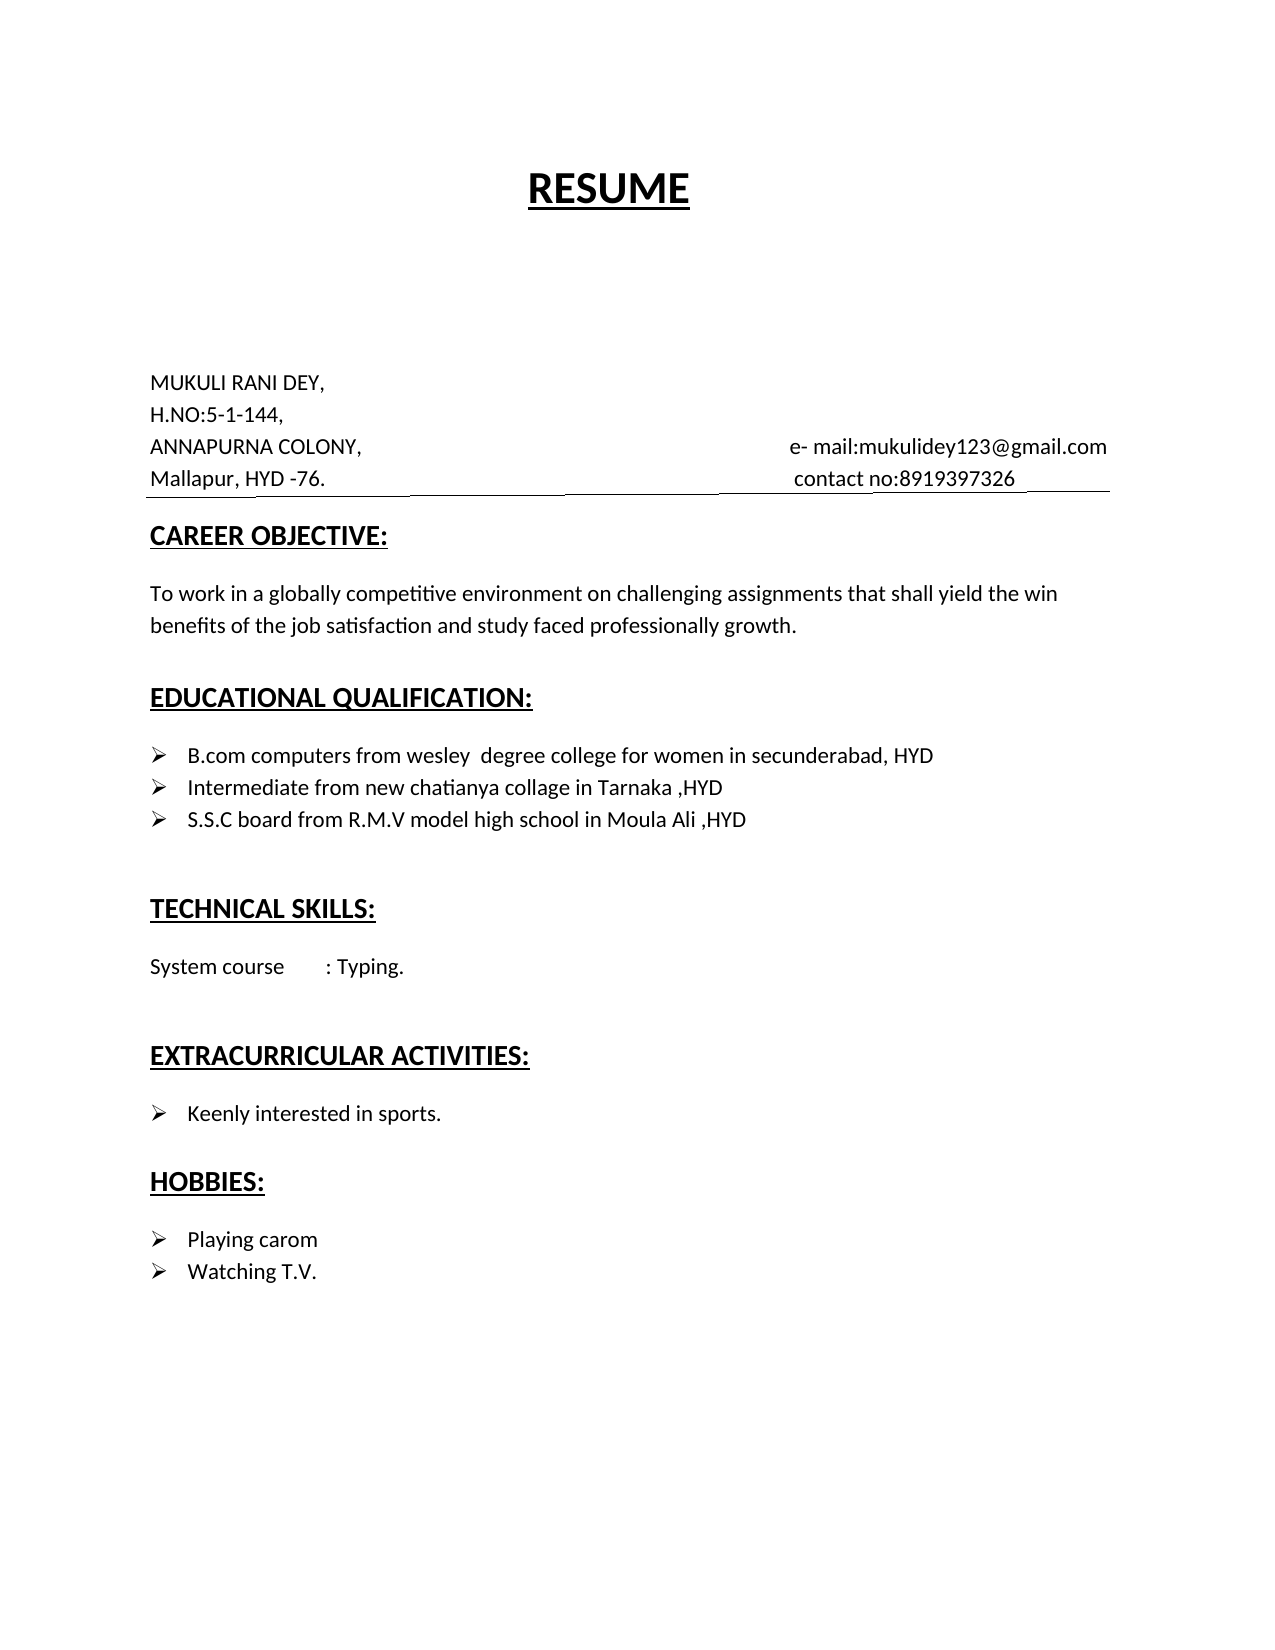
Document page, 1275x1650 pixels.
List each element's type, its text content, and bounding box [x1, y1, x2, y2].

list Watching T.V. [150, 1257, 1116, 1286]
text HOBBIES: [150, 1163, 1116, 1199]
text CAREER OBJECTIVE: [150, 517, 1116, 553]
list B.com computers from wesley degree college for women in secunderabad, HYD [150, 741, 1116, 769]
text ANNAPURNA COLONY, e- mail:mukulidey123@gmail.com [150, 432, 1116, 460]
text H.NO:5-1-144, [150, 400, 1116, 428]
text Mallapur, HYD -76. contact no:8919397326 [150, 464, 1116, 492]
text System course : Typing. [150, 952, 1116, 980]
text EXTRACURRICULAR ACTIVITIES: [150, 1037, 1116, 1073]
list Playing carom [150, 1225, 1116, 1253]
text MUKULI RANI DEY, [150, 368, 1116, 396]
list Intermediate from new chatianya collage in Tarnaka ,HYD [150, 773, 1116, 801]
text To work in a globally competitive environment on challenging assignments that shall yield the win benefits of the job satisfaction and study faced professionally growth. [150, 579, 1116, 639]
list S.S.C board from R.M.V model high school in Moula Ali ,HYD [150, 805, 1116, 833]
text RESUME [150, 159, 1116, 215]
text EDUCATIONAL QUALIFICATION: [150, 679, 1116, 715]
list Keenly interested in sports. [150, 1099, 1116, 1127]
text TECHNICAL SKILLS: [150, 890, 1116, 926]
